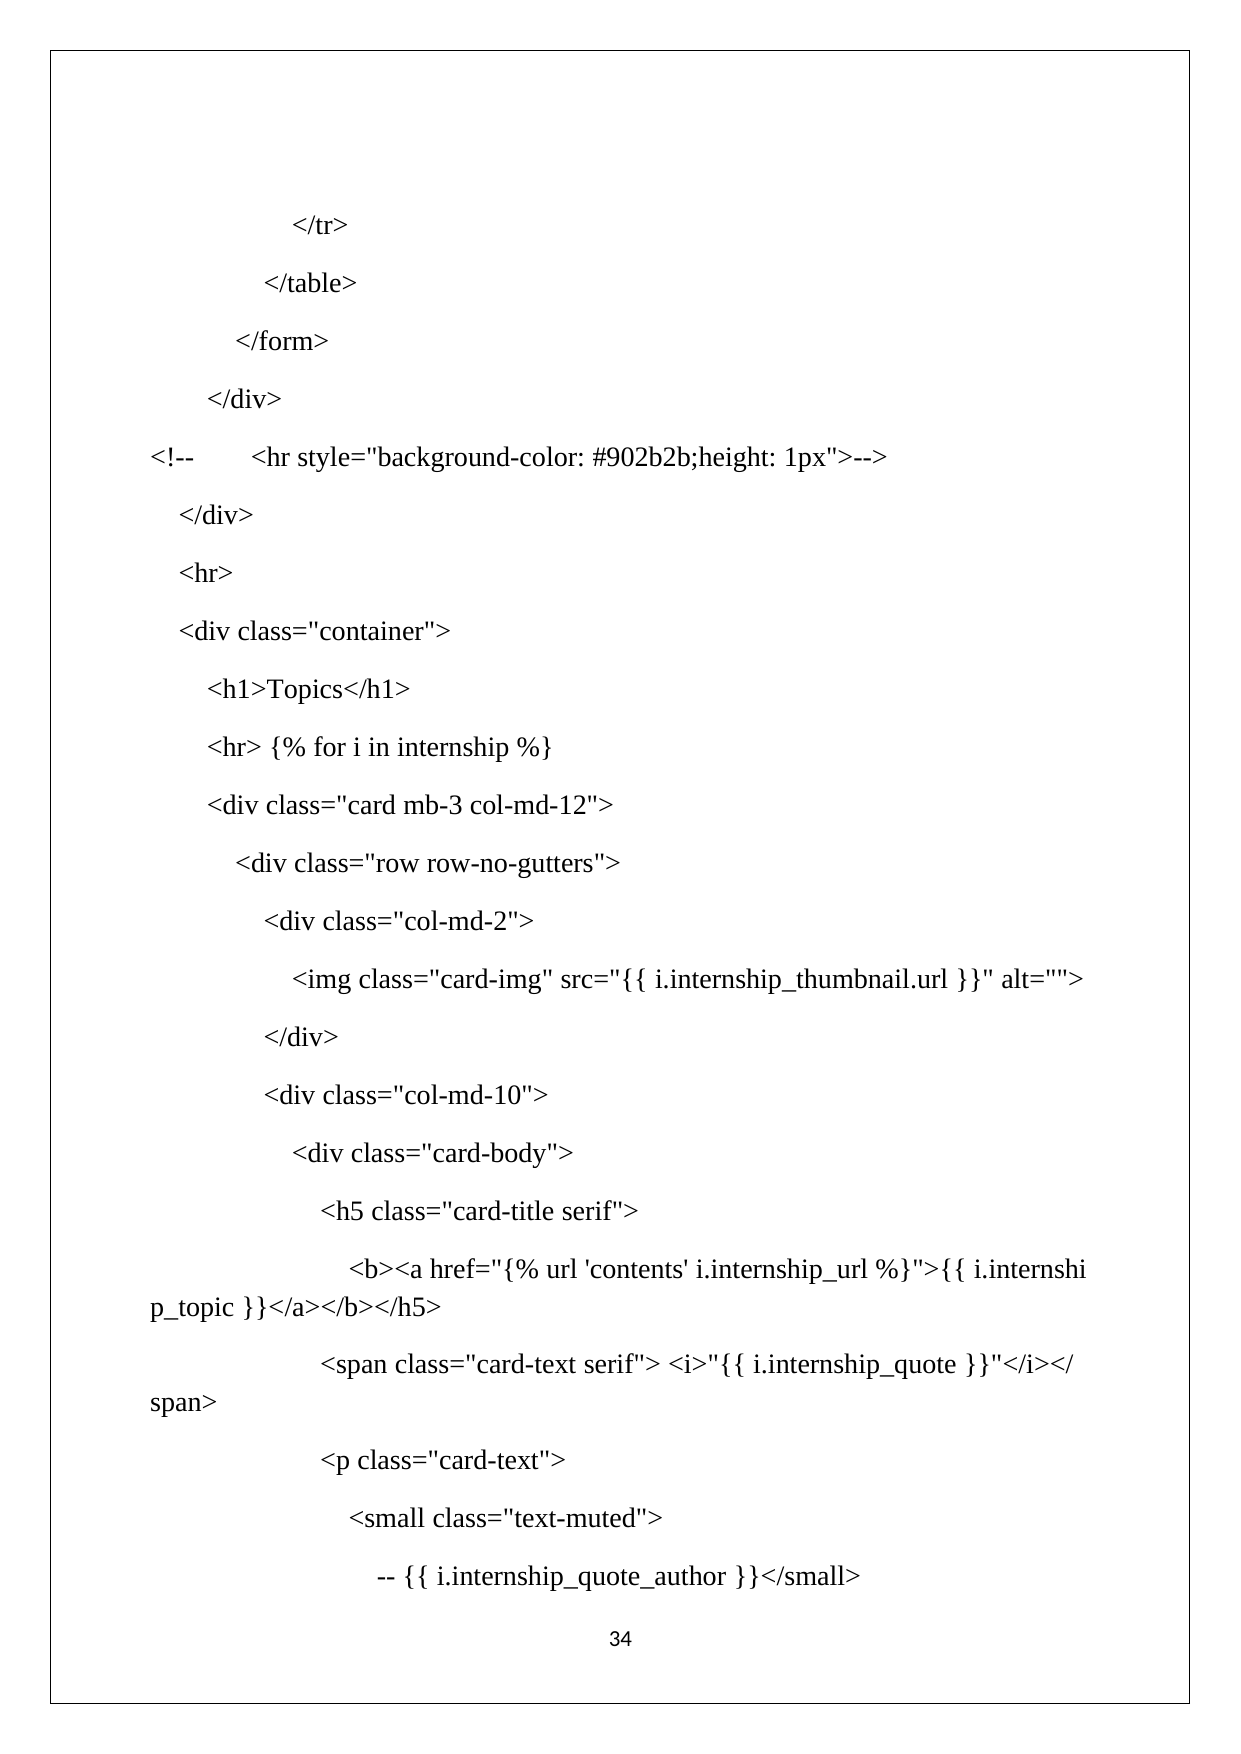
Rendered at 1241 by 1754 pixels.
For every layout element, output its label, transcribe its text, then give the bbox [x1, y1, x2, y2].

text <img class="card-img" src="{{ i.internship_thumbnail.url }}" alt=""> [150, 962, 1090, 995]
text <!-- <hr style="background-color: #902b2b;height: 1px">--> [150, 440, 1090, 472]
text </tr> [150, 208, 1090, 240]
text </div> [150, 382, 1090, 414]
text <h5 class="card-title serif"> [150, 1194, 1090, 1227]
text <div class="col-md-10"> [150, 1078, 1090, 1111]
text </form> [150, 324, 1090, 356]
text <div class="card mb-3 col-md-12"> [150, 788, 1090, 821]
text </div> [150, 498, 1090, 531]
text </div> [150, 1020, 1090, 1053]
text <h1>Topics</h1> [150, 672, 1090, 704]
text <p class="card-text"> [150, 1443, 1090, 1475]
text <small class="text-muted"> [150, 1501, 1090, 1533]
text <hr> {% for i in internship %} [150, 730, 1090, 763]
text <div class="card-body"> [150, 1136, 1090, 1169]
text <div class="container"> [150, 614, 1090, 647]
text <div class="row row-no-gutters"> [150, 846, 1090, 879]
text <span class="card-text serif"> <i>"{{ i.internship_quote }}"</i></span> [150, 1348, 1090, 1417]
text <hr> [150, 556, 1090, 588]
text <div class="col-md-2"> [150, 904, 1090, 937]
text -- {{ i.internship_quote_author }}</small> [150, 1559, 1090, 1591]
text <b><a href="{% url 'contents' i.internship_url %}">{{ i.internship_topic }}</a></b></h5> [150, 1252, 1090, 1322]
text </table> [150, 266, 1090, 298]
